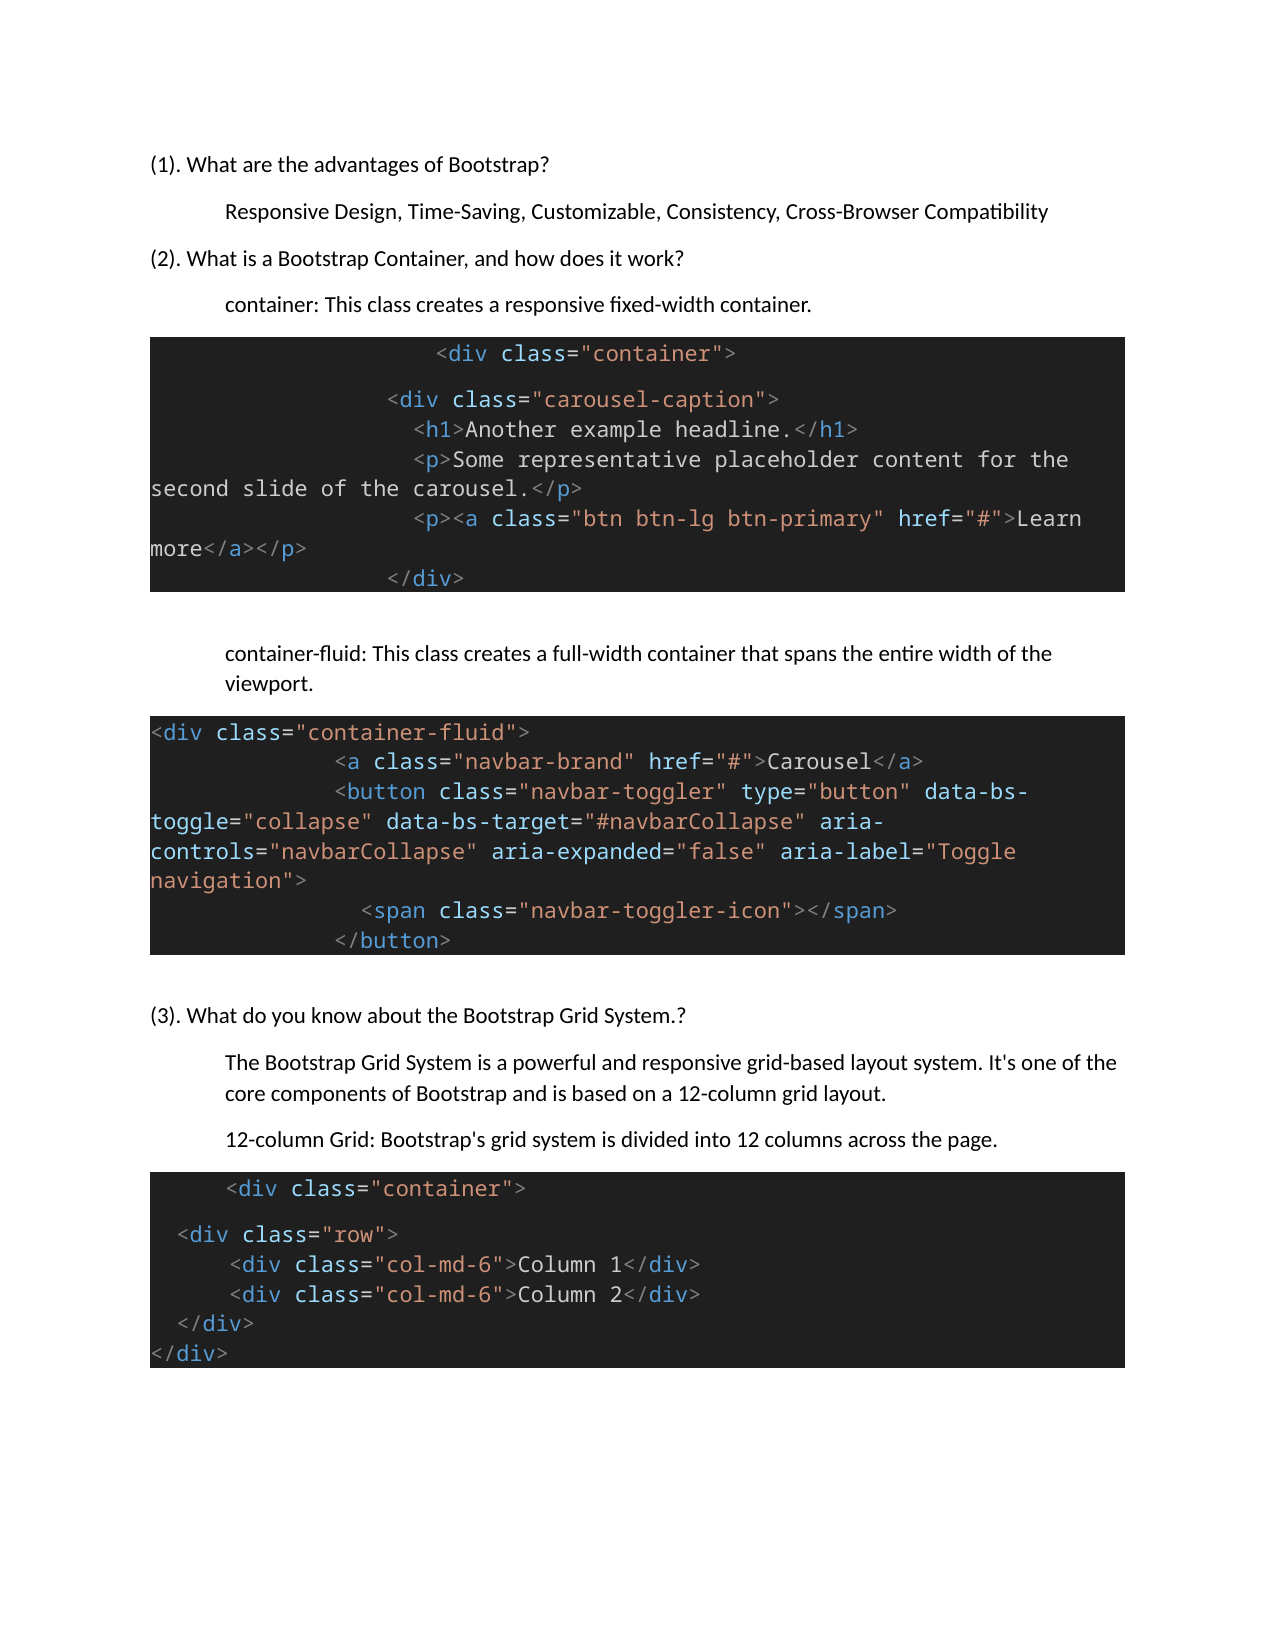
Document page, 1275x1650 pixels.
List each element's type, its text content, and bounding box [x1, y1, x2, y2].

text <div class="row"> [150, 1219, 1125, 1249]
text <a class="navbar-brand" href="#">Carousel</a> [150, 746, 1125, 776]
text </div> [150, 1338, 1125, 1368]
text <span class="navbar-toggler-icon"></span> [150, 895, 1125, 925]
text </div> [150, 1308, 1125, 1338]
text <p>Some representative placeholder content for the second slide of the carousel.</p> [150, 443, 1125, 503]
text <div class="container"> [150, 1172, 1125, 1202]
text <p><a class="btn btn-lg btn-primary" href="#">Learn more</a></p> [150, 503, 1125, 563]
text The Bootstrap Grid System is a powerful and responsive grid-based layout system. It's one of the core components of Bootstrap and is based on a 12-column grid layout. [225, 1048, 1125, 1107]
text 12-column Grid: Bootstrap's grid system is divided into 12 columns across the page. [150, 1126, 1125, 1154]
text (2). What is a Bootstrap Container, and how does it work? [150, 244, 1125, 272]
text <div class="container-fluid"> [150, 716, 1125, 746]
text <div class="container"> [150, 337, 1125, 367]
text <h1>Another example headline.</h1> [150, 414, 1125, 443]
text </div> [150, 563, 1125, 592]
text <div class="col-md-6">Column 1</div> [150, 1249, 1125, 1278]
text (1). What are the advantages of Bootstrap? [150, 150, 1125, 178]
text <div class="col-md-6">Column 2</div> [150, 1278, 1125, 1308]
text </button> [150, 925, 1125, 955]
text Responsive Design, Time-Saving, Customizable, Consistency, Cross-Browser Compatibility [150, 197, 1125, 225]
text <button class="navbar-toggler" type="button" data-bs-toggle="collapse" data-bs-target="#navbarCollapse" aria-controls="navbarCollapse" aria-expanded="false" aria-label="Toggle navigation"> [150, 776, 1125, 895]
text (3). What do you know about the Bootstrap Grid System.? [150, 1002, 1125, 1030]
text <div class="carousel-caption"> [150, 384, 1125, 414]
text container-fluid: This class creates a full-width container that spans the entire width of the viewport. [225, 639, 1125, 698]
text container: This class creates a responsive fixed-width container. [150, 291, 1125, 319]
